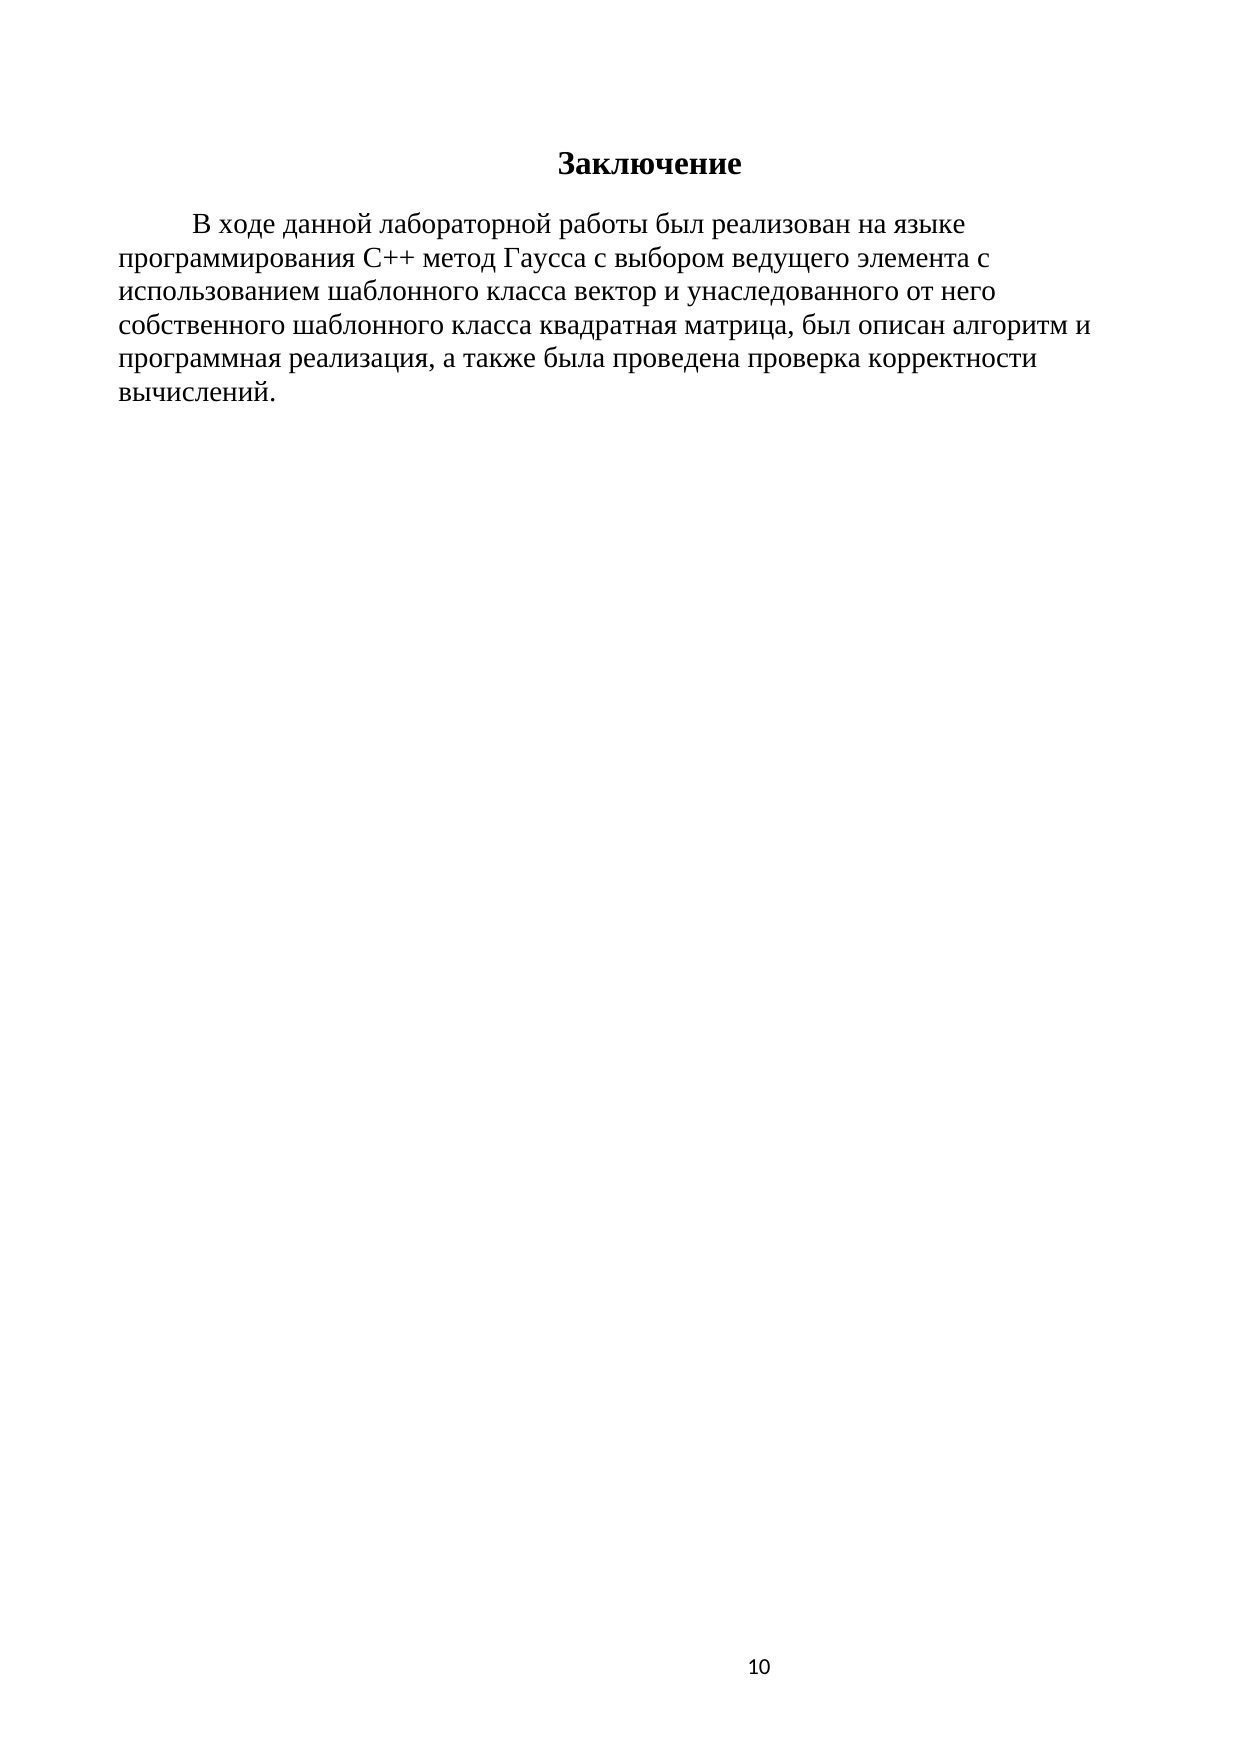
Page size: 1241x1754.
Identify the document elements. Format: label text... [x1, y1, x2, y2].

text В ходе данной лабораторной работы был реализован на языке программирования C++ метод Гаусса с выбором ведущего элемента с использованием шаблонного класса вектор и унаследованного от него собственного шаблонного класса квадратная матрица, был описан алгоритм и программная реализация, а также была проведена проверка корректности вычислений. [118, 206, 1122, 408]
subtitle Заключение [118, 143, 1122, 181]
